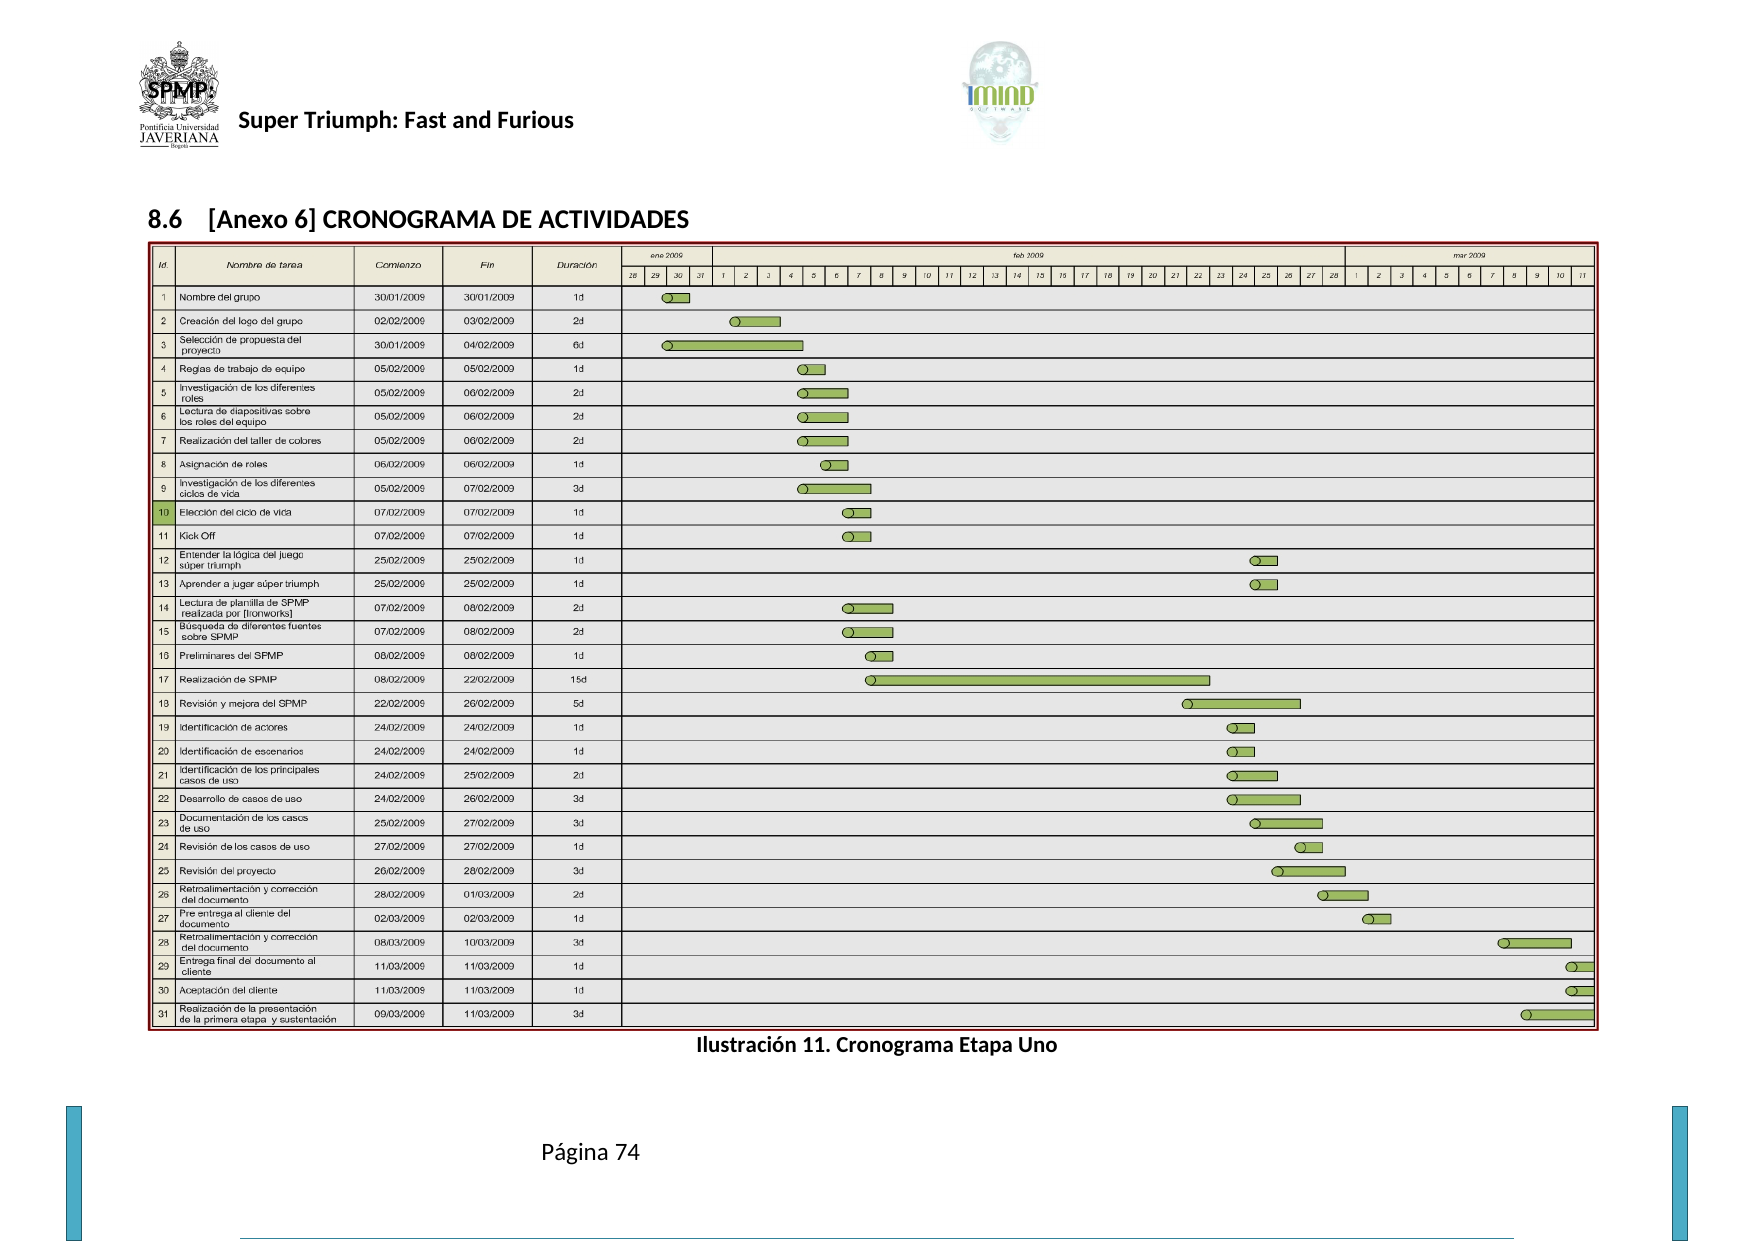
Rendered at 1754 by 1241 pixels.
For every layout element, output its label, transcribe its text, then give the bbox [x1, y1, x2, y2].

text Ilustración 11. Cronograma Etapa Uno [148, 1030, 1606, 1058]
picture [147, 241, 1599, 1031]
subtitle [Anexo 6] CRONOGRAMA DE ACTIVIDADES [148, 202, 1606, 235]
picture [961, 41, 1045, 149]
picture [139, 41, 219, 149]
